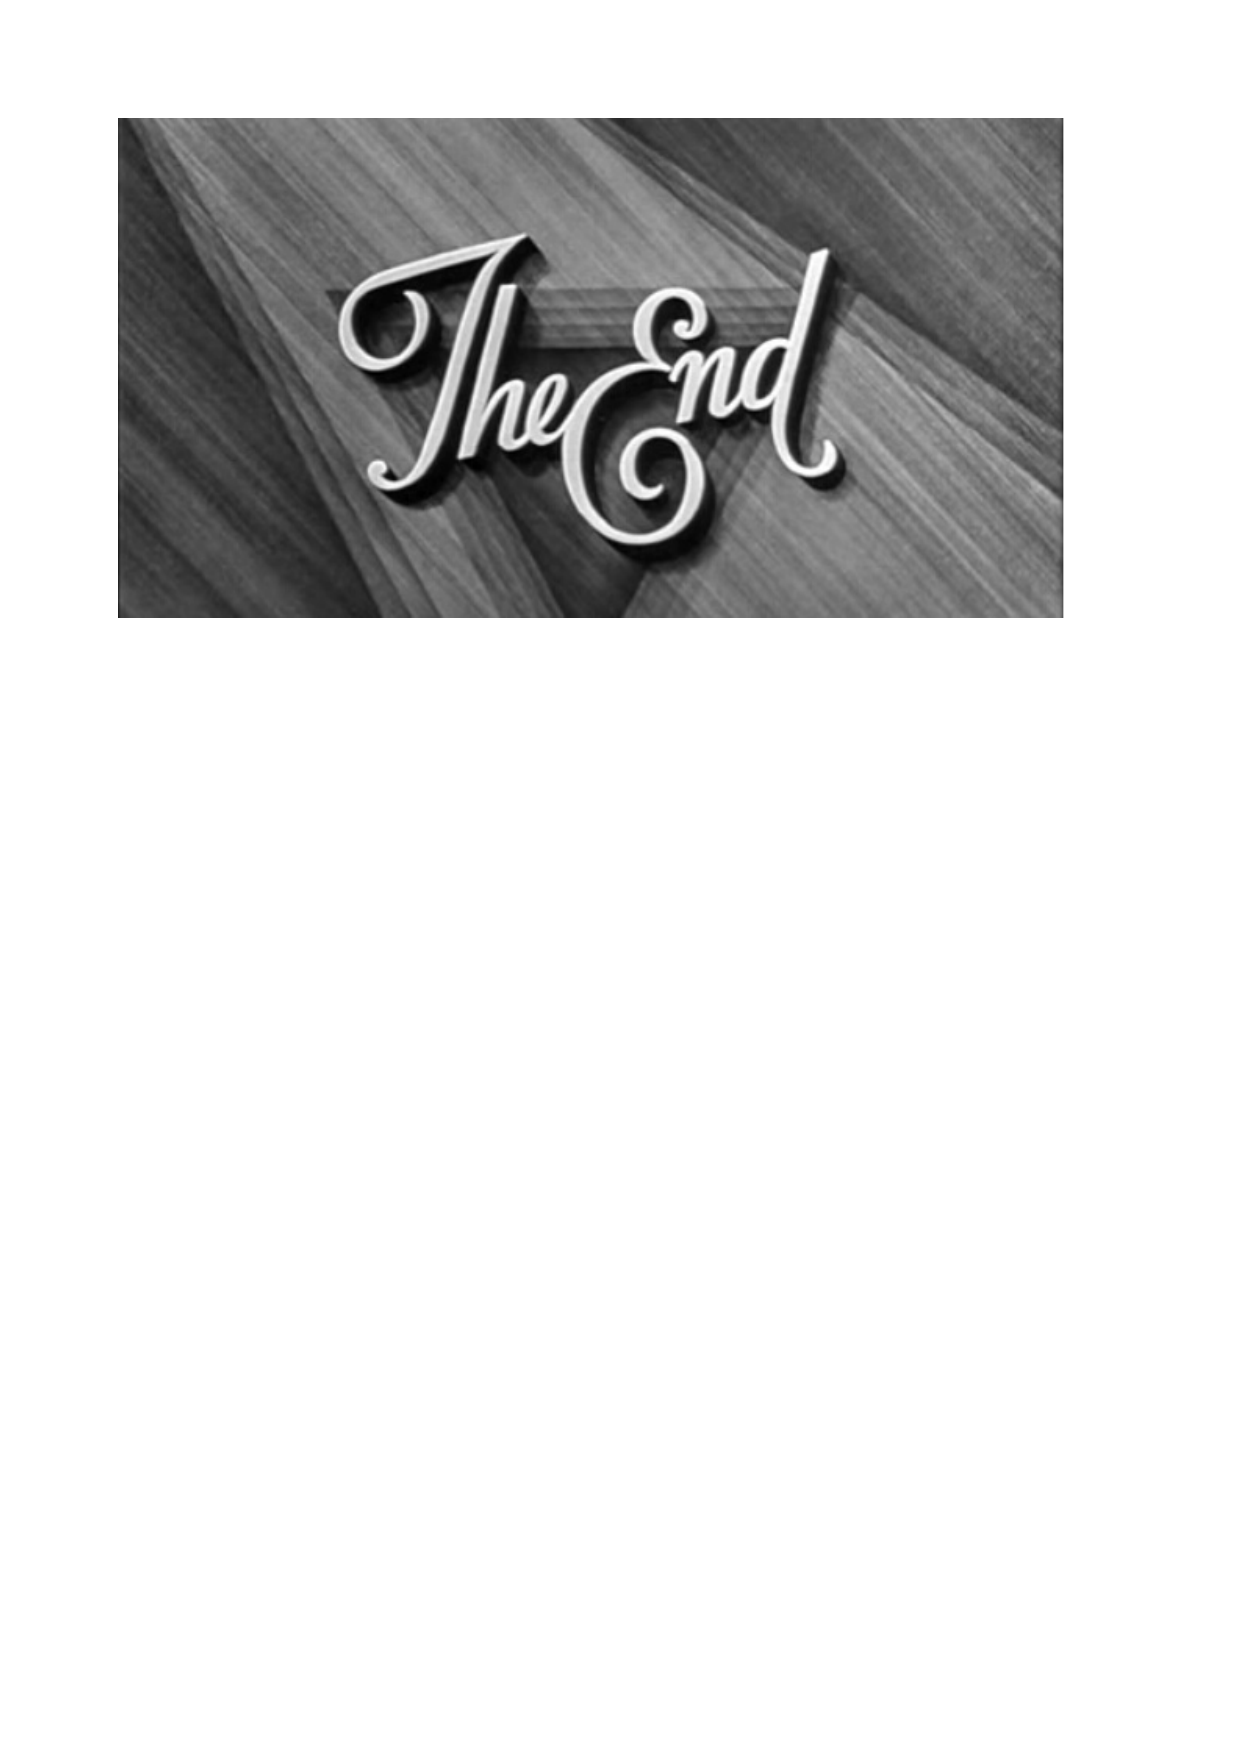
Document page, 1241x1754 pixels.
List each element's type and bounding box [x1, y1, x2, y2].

picture [118, 118, 1064, 618]
